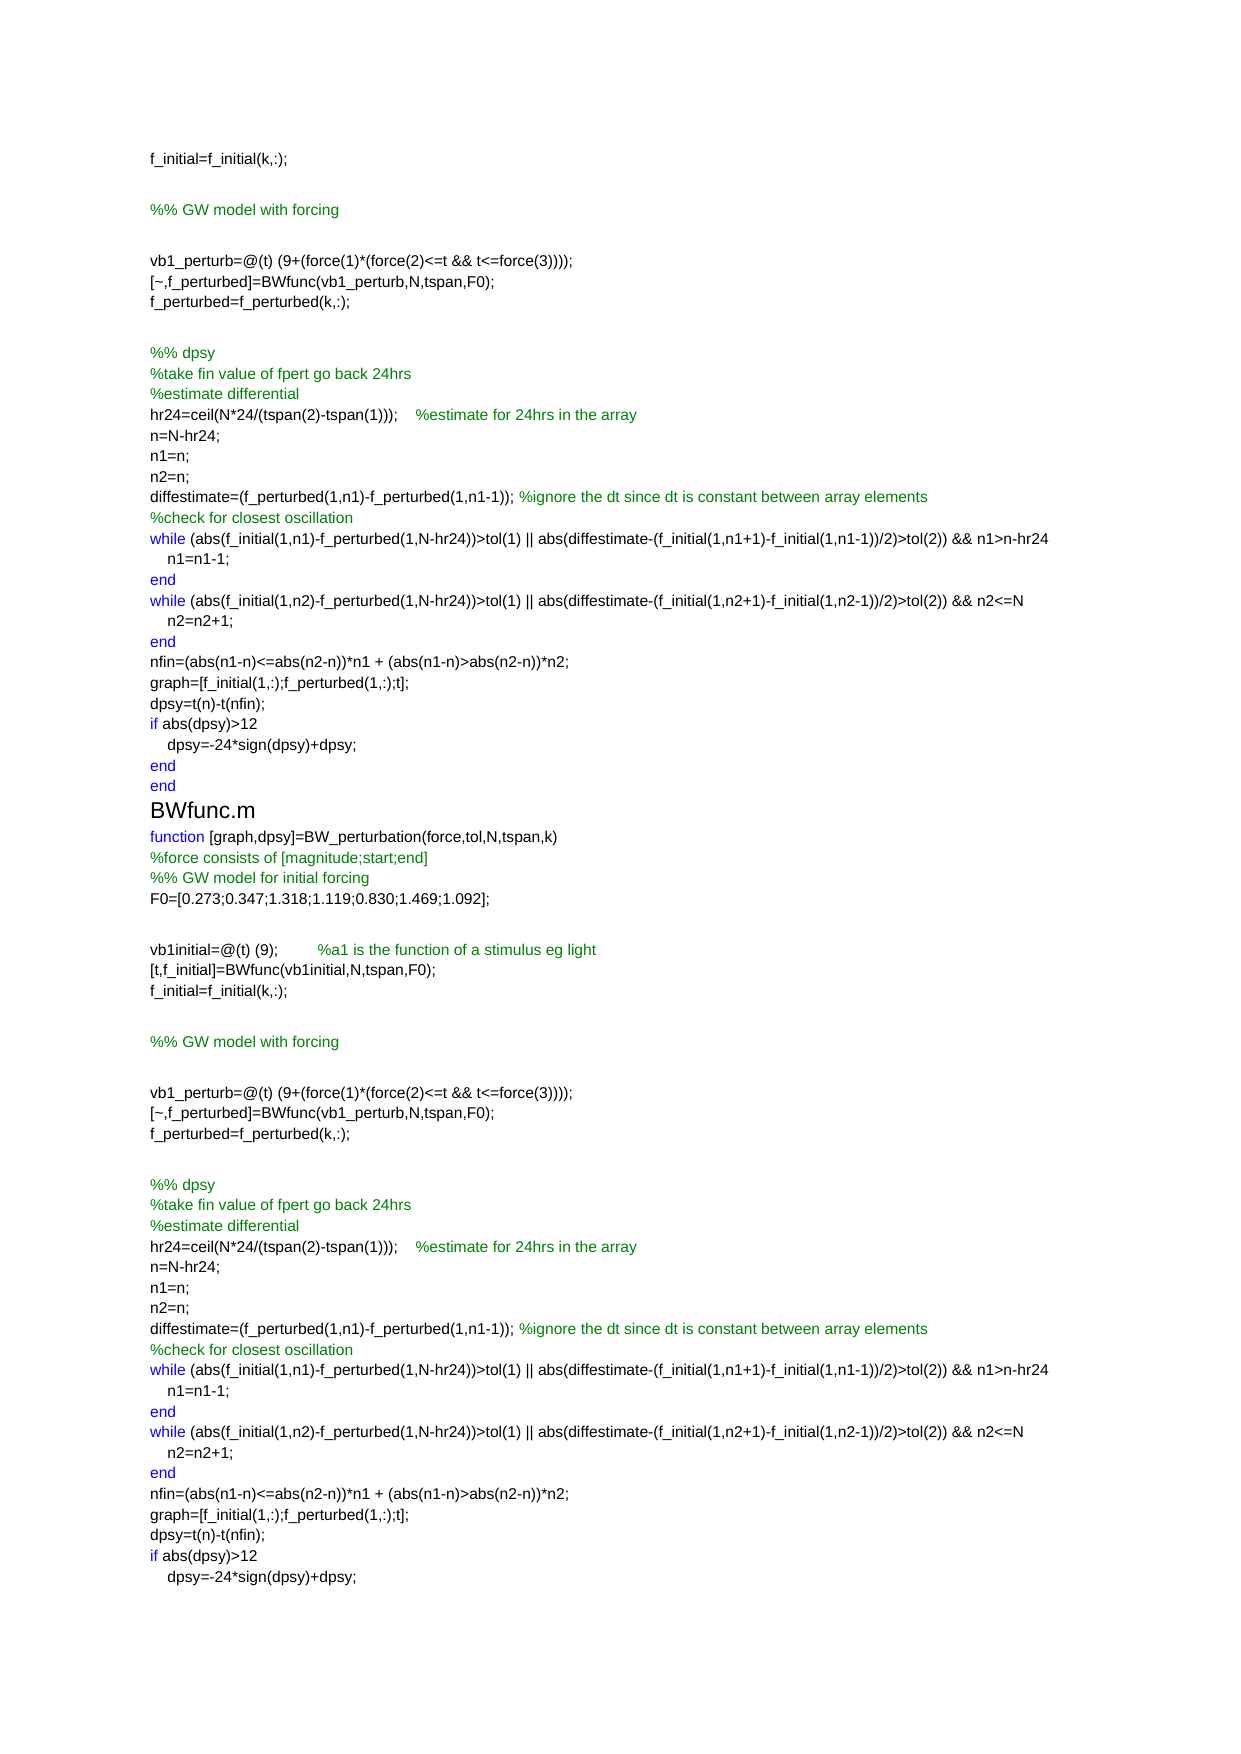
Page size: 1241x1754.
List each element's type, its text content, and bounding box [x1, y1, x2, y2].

text if abs(dpsy)>12 [150, 715, 1090, 733]
text while (abs(f_initial(1,n2)-f_perturbed(1,N-hr24))>tol(1) || abs(diffestimate-(f_initial(1,n2+1)-f_initial(1,n2-1))/2)>tol(2)) && n2<=N [150, 1423, 1090, 1441]
text n1=n1-1; [150, 550, 1090, 568]
text vb1initial=@(t) (9); %a1 is the function of a stimulus eg light [150, 940, 1090, 958]
text dpsy=-24*sign(dpsy)+dpsy; [150, 736, 1090, 754]
text %force consists of [magnitude;start;end] [150, 848, 1090, 866]
text f_perturbed=f_perturbed(k,:); [150, 293, 1090, 311]
text %check for closest oscillation [150, 509, 1090, 527]
text function [graph,dpsy]=BW_perturbation(force,tol,N,tspan,k) [150, 828, 1090, 846]
text while (abs(f_initial(1,n2)-f_perturbed(1,N-hr24))>tol(1) || abs(diffestimate-(f_initial(1,n2+1)-f_initial(1,n2-1))/2)>tol(2)) && n2<=N [150, 591, 1090, 609]
text end [150, 756, 1090, 774]
text n2=n2+1; [150, 1443, 1090, 1462]
text end [150, 1402, 1090, 1420]
text BWfunc.m [150, 797, 1090, 824]
text f_initial=f_initial(k,:); [150, 150, 1090, 168]
text n1=n1-1; [150, 1382, 1090, 1400]
text hr24=ceil(N*24/(tspan(2)-tspan(1))); %estimate for 24hrs in the array [150, 406, 1090, 424]
text %estimate differential [150, 385, 1090, 403]
text f_initial=f_initial(k,:); [150, 982, 1090, 1000]
text [~,f_perturbed]=BWfunc(vb1_perturb,N,tspan,F0); [150, 272, 1090, 290]
text %take fin value of fpert go back 24hrs [150, 364, 1090, 382]
text n2=n2+1; [150, 612, 1090, 630]
text %% dpsy [150, 344, 1090, 362]
text dpsy=-24*sign(dpsy)+dpsy; [150, 1567, 1090, 1585]
text %% GW model with forcing [150, 201, 1090, 219]
text if abs(dpsy)>12 [150, 1547, 1090, 1565]
text end [150, 571, 1090, 589]
text nfin=(abs(n1-n)<=abs(n2-n))*n1 + (abs(n1-n)>abs(n2-n))*n2; [150, 653, 1090, 671]
text vb1_perturb=@(t) (9+(force(1)*(force(2)<=t && t<=force(3)))); [150, 1083, 1090, 1101]
text diffestimate=(f_perturbed(1,n1)-f_perturbed(1,n1-1)); %ignore the dt since dt is constant between array elements [150, 488, 1090, 506]
text while (abs(f_initial(1,n1)-f_perturbed(1,N-hr24))>tol(1) || abs(diffestimate-(f_initial(1,n1+1)-f_initial(1,n1-1))/2)>tol(2)) && n1>n-hr24 [150, 1361, 1090, 1379]
text end [150, 1464, 1090, 1482]
text [t,f_initial]=BWfunc(vb1initial,N,tspan,F0); [150, 961, 1090, 979]
text %take fin value of fpert go back 24hrs [150, 1196, 1090, 1214]
text f_perturbed=f_perturbed(k,:); [150, 1124, 1090, 1143]
text %% GW model with forcing [150, 1032, 1090, 1051]
text while (abs(f_initial(1,n1)-f_perturbed(1,N-hr24))>tol(1) || abs(diffestimate-(f_initial(1,n1+1)-f_initial(1,n1-1))/2)>tol(2)) && n1>n-hr24 [150, 529, 1090, 547]
text n1=n; [150, 1278, 1090, 1297]
text %estimate differential [150, 1217, 1090, 1235]
text graph=[f_initial(1,:);f_perturbed(1,:);t]; [150, 674, 1090, 692]
text dpsy=t(n)-t(nfin); [150, 694, 1090, 712]
text n2=n; [150, 467, 1090, 486]
text dpsy=t(n)-t(nfin); [150, 1526, 1090, 1544]
text hr24=ceil(N*24/(tspan(2)-tspan(1))); %estimate for 24hrs in the array [150, 1237, 1090, 1255]
text n=N-hr24; [150, 1258, 1090, 1276]
text %% GW model for initial forcing [150, 869, 1090, 887]
text n2=n; [150, 1299, 1090, 1317]
text %% dpsy [150, 1175, 1090, 1193]
text [~,f_perturbed]=BWfunc(vb1_perturb,N,tspan,F0); [150, 1104, 1090, 1122]
text vb1_perturb=@(t) (9+(force(1)*(force(2)<=t && t<=force(3)))); [150, 252, 1090, 270]
text nfin=(abs(n1-n)<=abs(n2-n))*n1 + (abs(n1-n)>abs(n2-n))*n2; [150, 1485, 1090, 1503]
text n=N-hr24; [150, 426, 1090, 444]
text n1=n; [150, 447, 1090, 465]
text end [150, 777, 1090, 795]
text end [150, 632, 1090, 651]
text %check for closest oscillation [150, 1340, 1090, 1358]
text F0=[0.273;0.347;1.318;1.119;0.830;1.469;1.092]; [150, 889, 1090, 908]
text diffestimate=(f_perturbed(1,n1)-f_perturbed(1,n1-1)); %ignore the dt since dt is constant between array elements [150, 1320, 1090, 1338]
text graph=[f_initial(1,:);f_perturbed(1,:);t]; [150, 1505, 1090, 1523]
